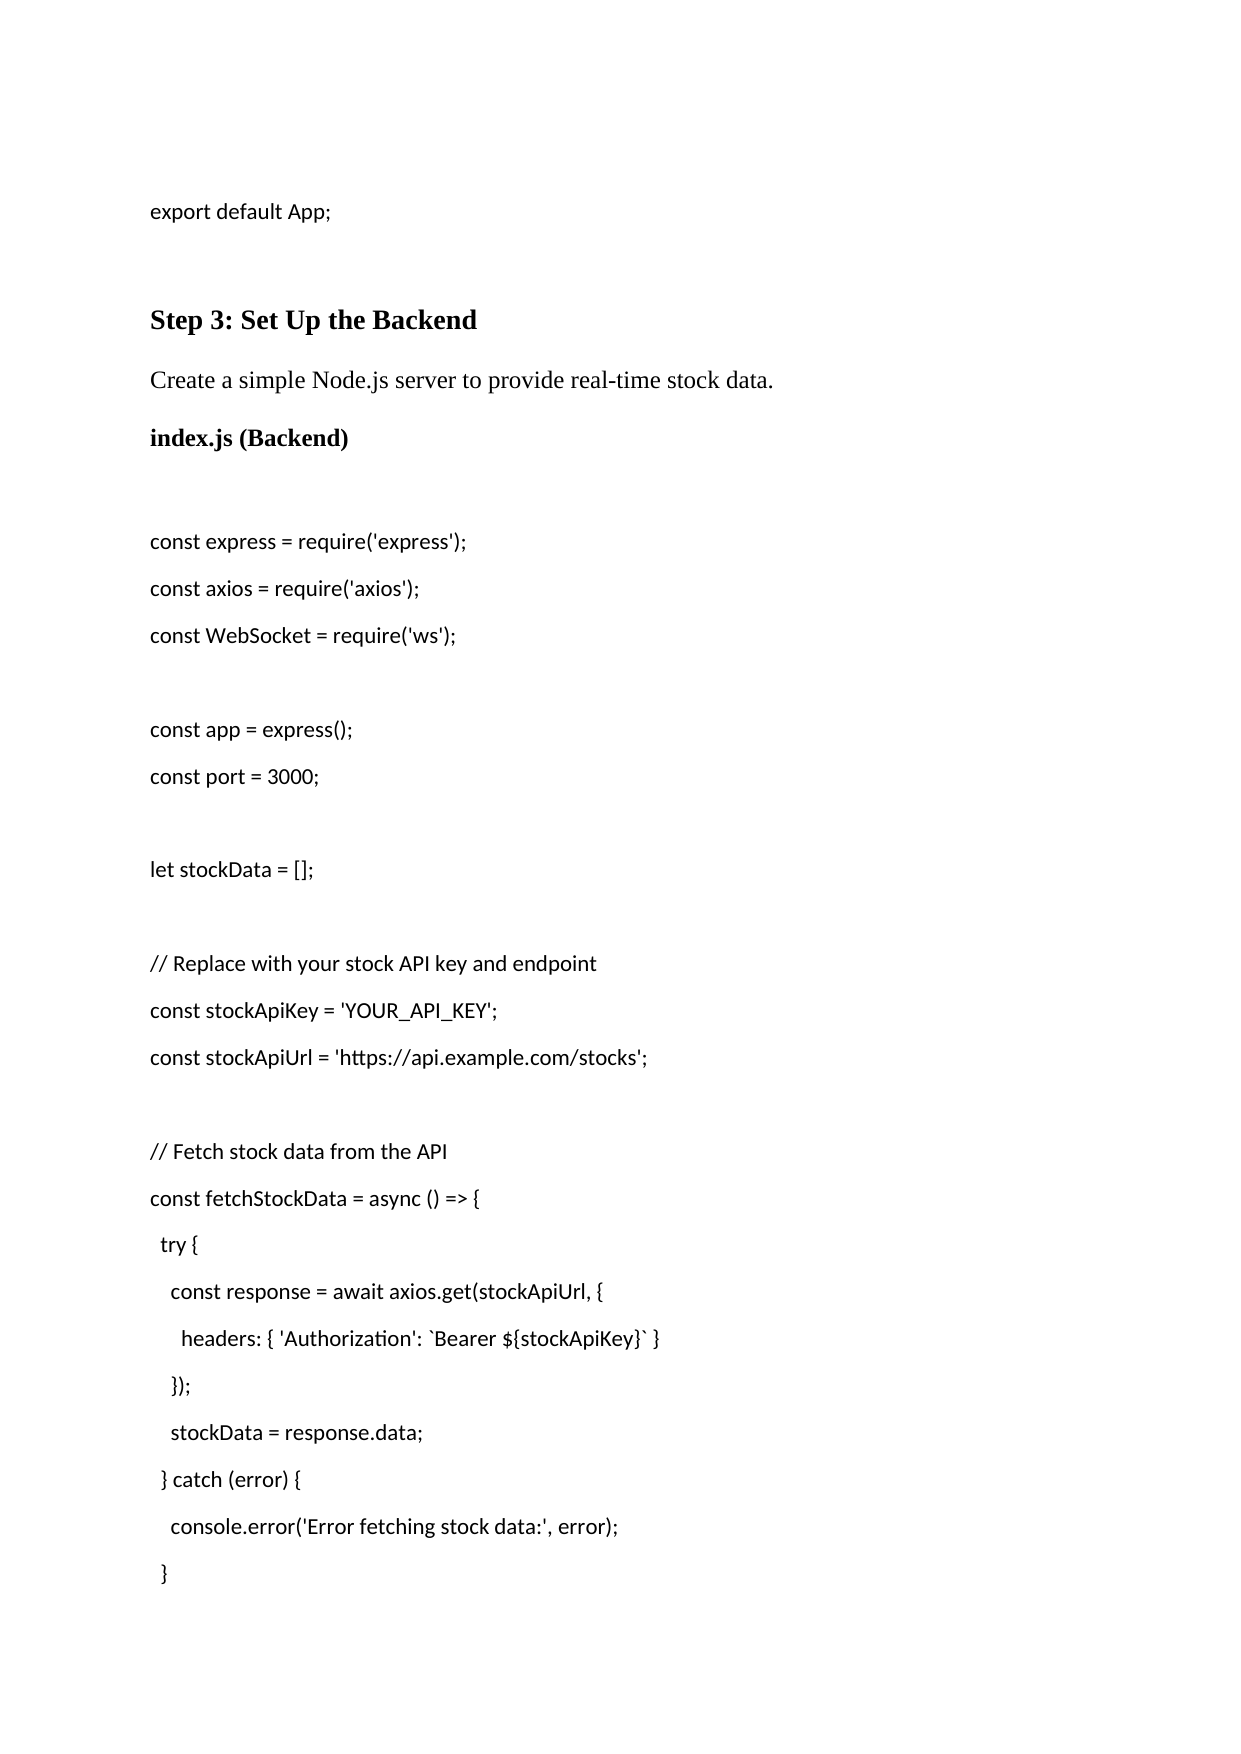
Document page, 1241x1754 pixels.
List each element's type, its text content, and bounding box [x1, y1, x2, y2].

text const app = express(); [150, 715, 1090, 743]
text const stockApiKey = 'YOUR_API_KEY'; [150, 996, 1090, 1024]
text const stockApiUrl = 'https://api.example.com/stocks'; [150, 1043, 1090, 1071]
subtitle Step 3: Set Up the Backend [150, 303, 1090, 336]
text const WebSocket = require('ws'); [150, 621, 1090, 649]
text // Fetch stock data from the API [150, 1137, 1090, 1165]
text const express = require('express'); [150, 527, 1090, 555]
text export default App; [150, 197, 1090, 225]
text }); [150, 1371, 1090, 1399]
text Create a simple Node.js server to provide real-time stock data. [150, 365, 1090, 393]
text try { [150, 1231, 1090, 1258]
text index.js (Backend) [150, 423, 1090, 451]
text let stockData = []; [150, 856, 1090, 883]
text const response = await axios.get(stockApiUrl, { [150, 1277, 1090, 1305]
text const axios = require('axios'); [150, 574, 1090, 602]
text const fetchStockData = async () => { [150, 1184, 1090, 1212]
text headers: { 'Authorization': `Bearer ${stockApiKey}` } [150, 1324, 1090, 1352]
text } catch (error) { [150, 1465, 1090, 1493]
text // Replace with your stock API key and endpoint [150, 949, 1090, 977]
text console.error('Error fetching stock data:', error); [150, 1512, 1090, 1540]
text } [150, 1559, 1090, 1587]
text stockData = response.data; [150, 1418, 1090, 1446]
text const port = 3000; [150, 762, 1090, 790]
